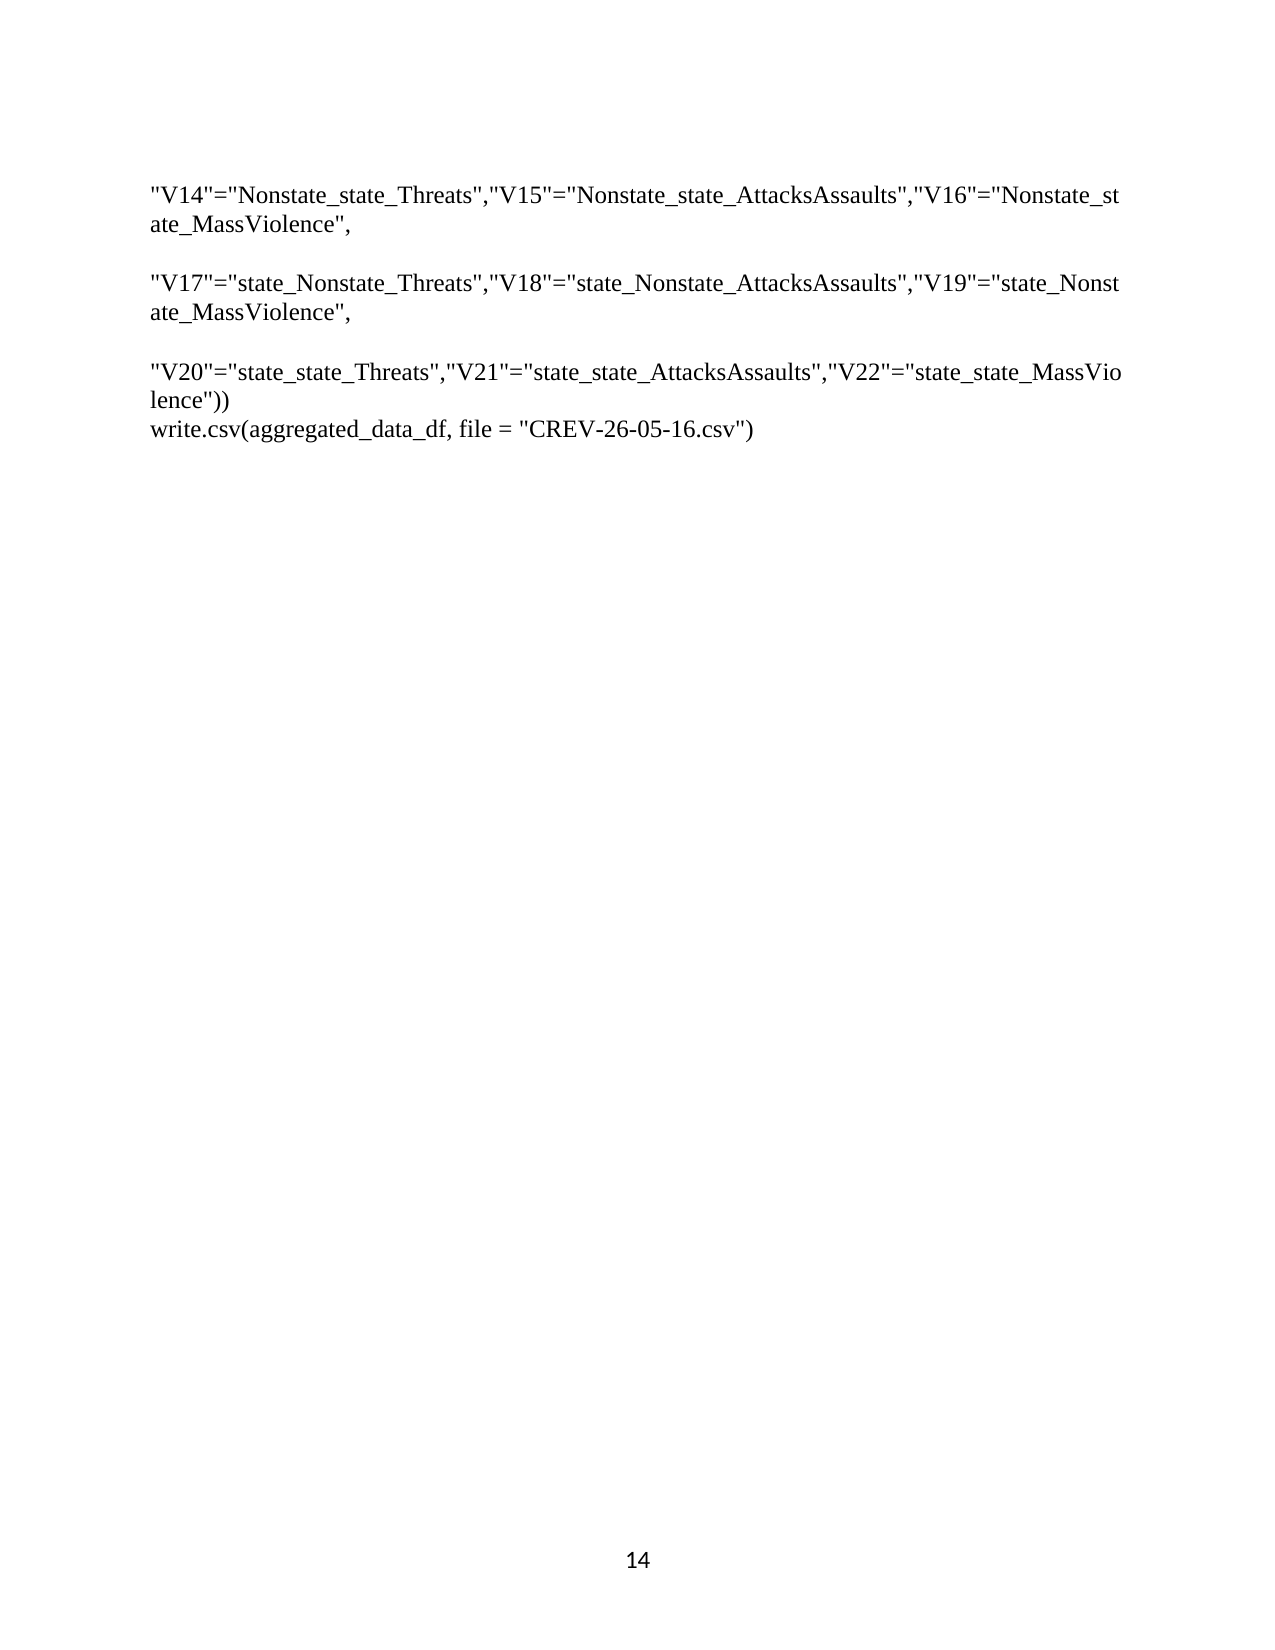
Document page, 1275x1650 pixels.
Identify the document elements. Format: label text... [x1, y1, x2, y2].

text "V17"="state_Nonstate_Threats","V18"="state_Nonstate_AttacksAssaults","V19"="state_Nonstate_MassViolence", [150, 238, 1125, 326]
text "V14"="Nonstate_state_Threats","V15"="Nonstate_state_AttacksAssaults","V16"="Nonstate_state_MassViolence", [150, 150, 1125, 238]
text "V20"="state_state_Threats","V21"="state_state_AttacksAssaults","V22"="state_state_MassViolence")) [150, 326, 1125, 414]
text write.csv(aggregated_data_df, file = "CREV-26-05-16.csv") [150, 414, 1125, 443]
